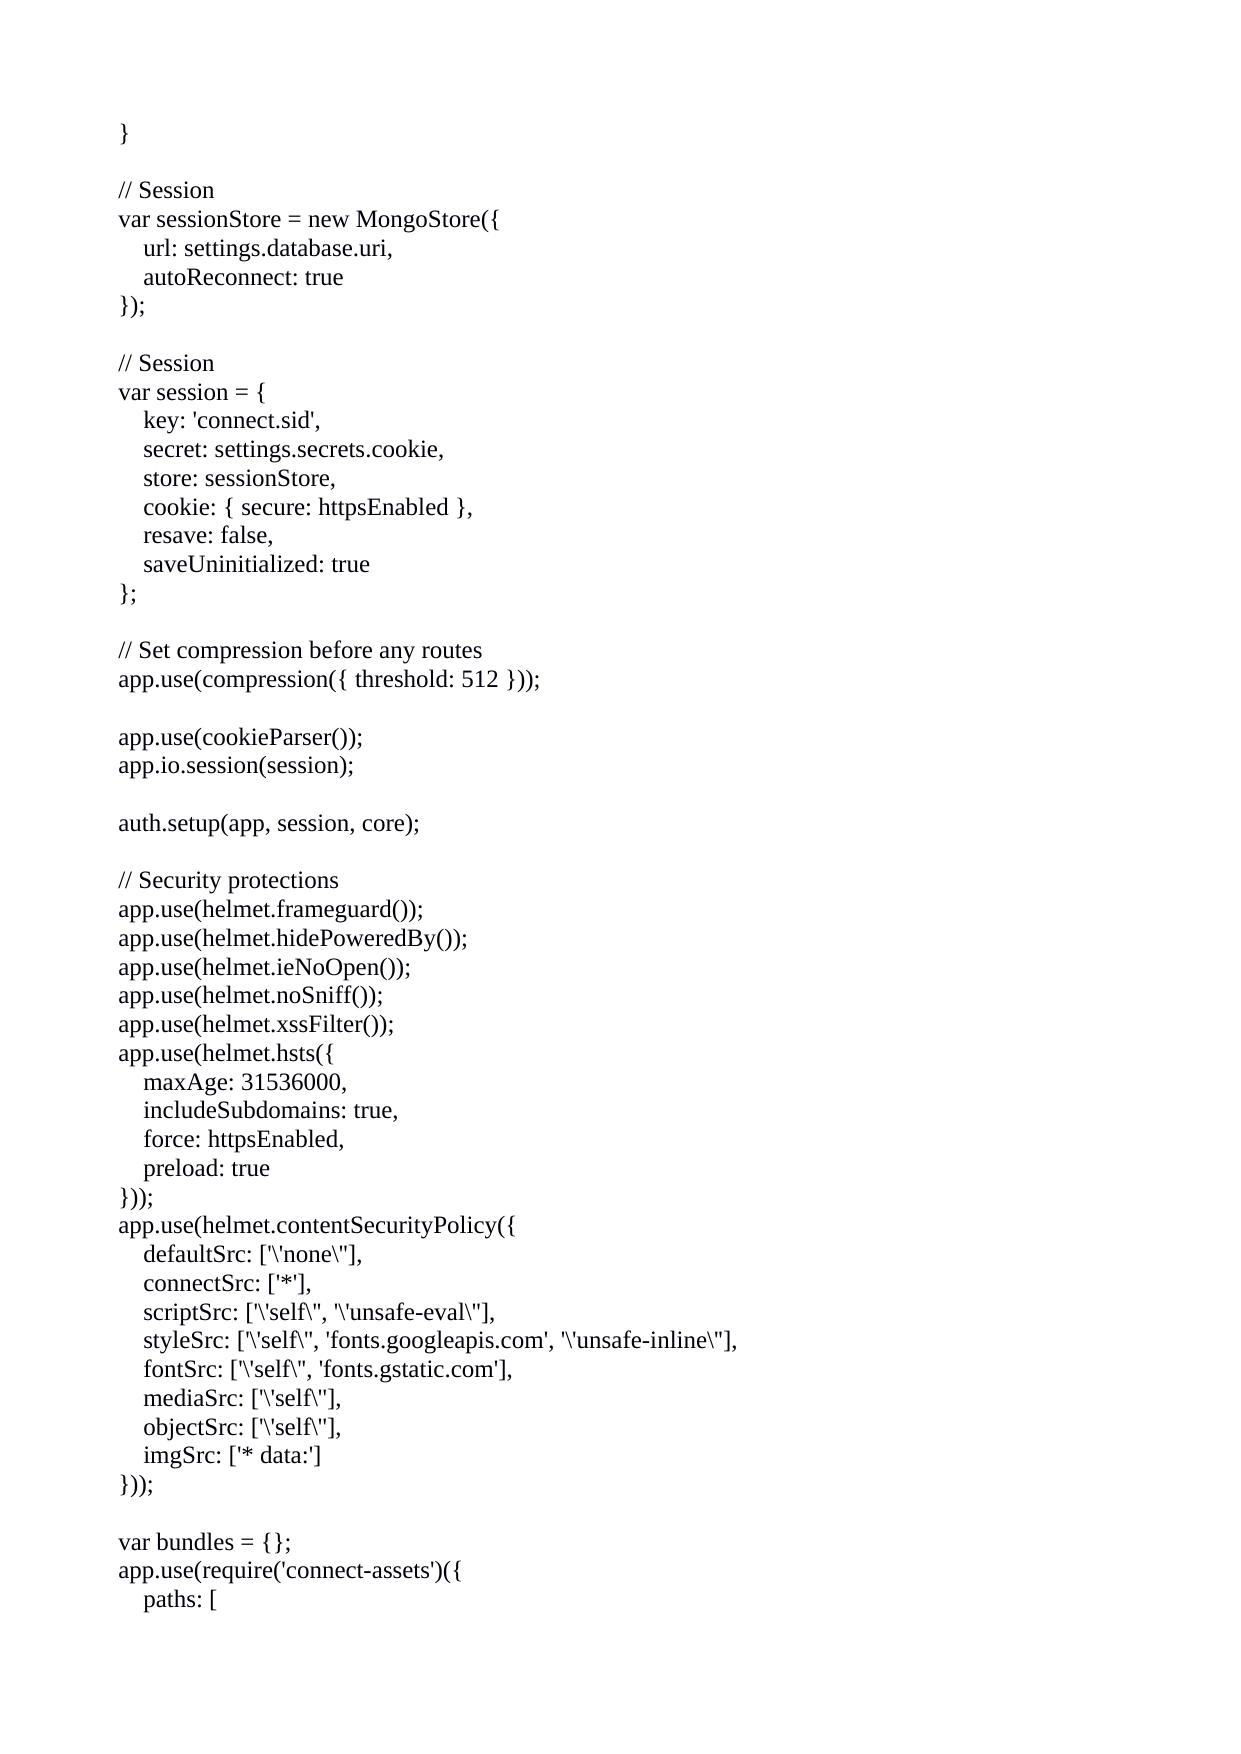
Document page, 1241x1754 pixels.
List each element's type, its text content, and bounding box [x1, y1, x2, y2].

text resave: false, [118, 521, 1122, 549]
text // Session [118, 348, 1122, 377]
text defaultSrc: ['\'none\''], [118, 1239, 1122, 1268]
text secret: settings.secrets.cookie, [118, 434, 1122, 463]
text app.use(compression({ threshold: 512 })); [118, 664, 1122, 693]
text // Session [118, 176, 1122, 204]
text app.io.session(session); [118, 751, 1122, 779]
text force: httpsEnabled, [118, 1124, 1122, 1153]
text preload: true [118, 1153, 1122, 1182]
text var sessionStore = new MongoStore({ [118, 204, 1122, 233]
text auth.setup(app, session, core); [118, 808, 1122, 837]
text store: sessionStore, [118, 463, 1122, 492]
text app.use(helmet.ieNoOpen()); [118, 952, 1122, 981]
text app.use(helmet.frameguard()); [118, 894, 1122, 923]
text url: settings.database.uri, [118, 233, 1122, 262]
text app.use(helmet.hsts({ [118, 1038, 1122, 1067]
text }; [118, 578, 1122, 607]
text app.use(helmet.xssFilter()); [118, 1009, 1122, 1038]
text app.use(helmet.contentSecurityPolicy({ [118, 1211, 1122, 1239]
text paths: [ [118, 1584, 1122, 1613]
text objectSrc: ['\'self\''], [118, 1412, 1122, 1441]
text imgSrc: ['* data:'] [118, 1441, 1122, 1469]
text fontSrc: ['\'self\'', 'fonts.gstatic.com'], [118, 1354, 1122, 1383]
text }); [118, 291, 1122, 319]
text styleSrc: ['\'self\'', 'fonts.googleapis.com', '\'unsafe-inline\''], [118, 1326, 1122, 1354]
text cookie: { secure: httpsEnabled }, [118, 492, 1122, 521]
text // Security protections [118, 866, 1122, 894]
text var session = { [118, 377, 1122, 406]
text maxAge: 31536000, [118, 1067, 1122, 1096]
text app.use(helmet.noSniff()); [118, 981, 1122, 1009]
text })); [118, 1469, 1122, 1498]
text // Set compression before any routes [118, 636, 1122, 664]
text connectSrc: ['*'], [118, 1268, 1122, 1297]
text scriptSrc: ['\'self\'', '\'unsafe-eval\''], [118, 1297, 1122, 1326]
text } [118, 118, 1122, 147]
text includeSubdomains: true, [118, 1096, 1122, 1124]
text mediaSrc: ['\'self\''], [118, 1383, 1122, 1412]
text autoReconnect: true [118, 262, 1122, 291]
text saveUninitialized: true [118, 549, 1122, 578]
text app.use(helmet.hidePoweredBy()); [118, 923, 1122, 952]
text key: 'connect.sid', [118, 406, 1122, 434]
text })); [118, 1182, 1122, 1211]
text app.use(require('connect-assets')({ [118, 1556, 1122, 1584]
text app.use(cookieParser()); [118, 722, 1122, 751]
text var bundles = {}; [118, 1527, 1122, 1556]
